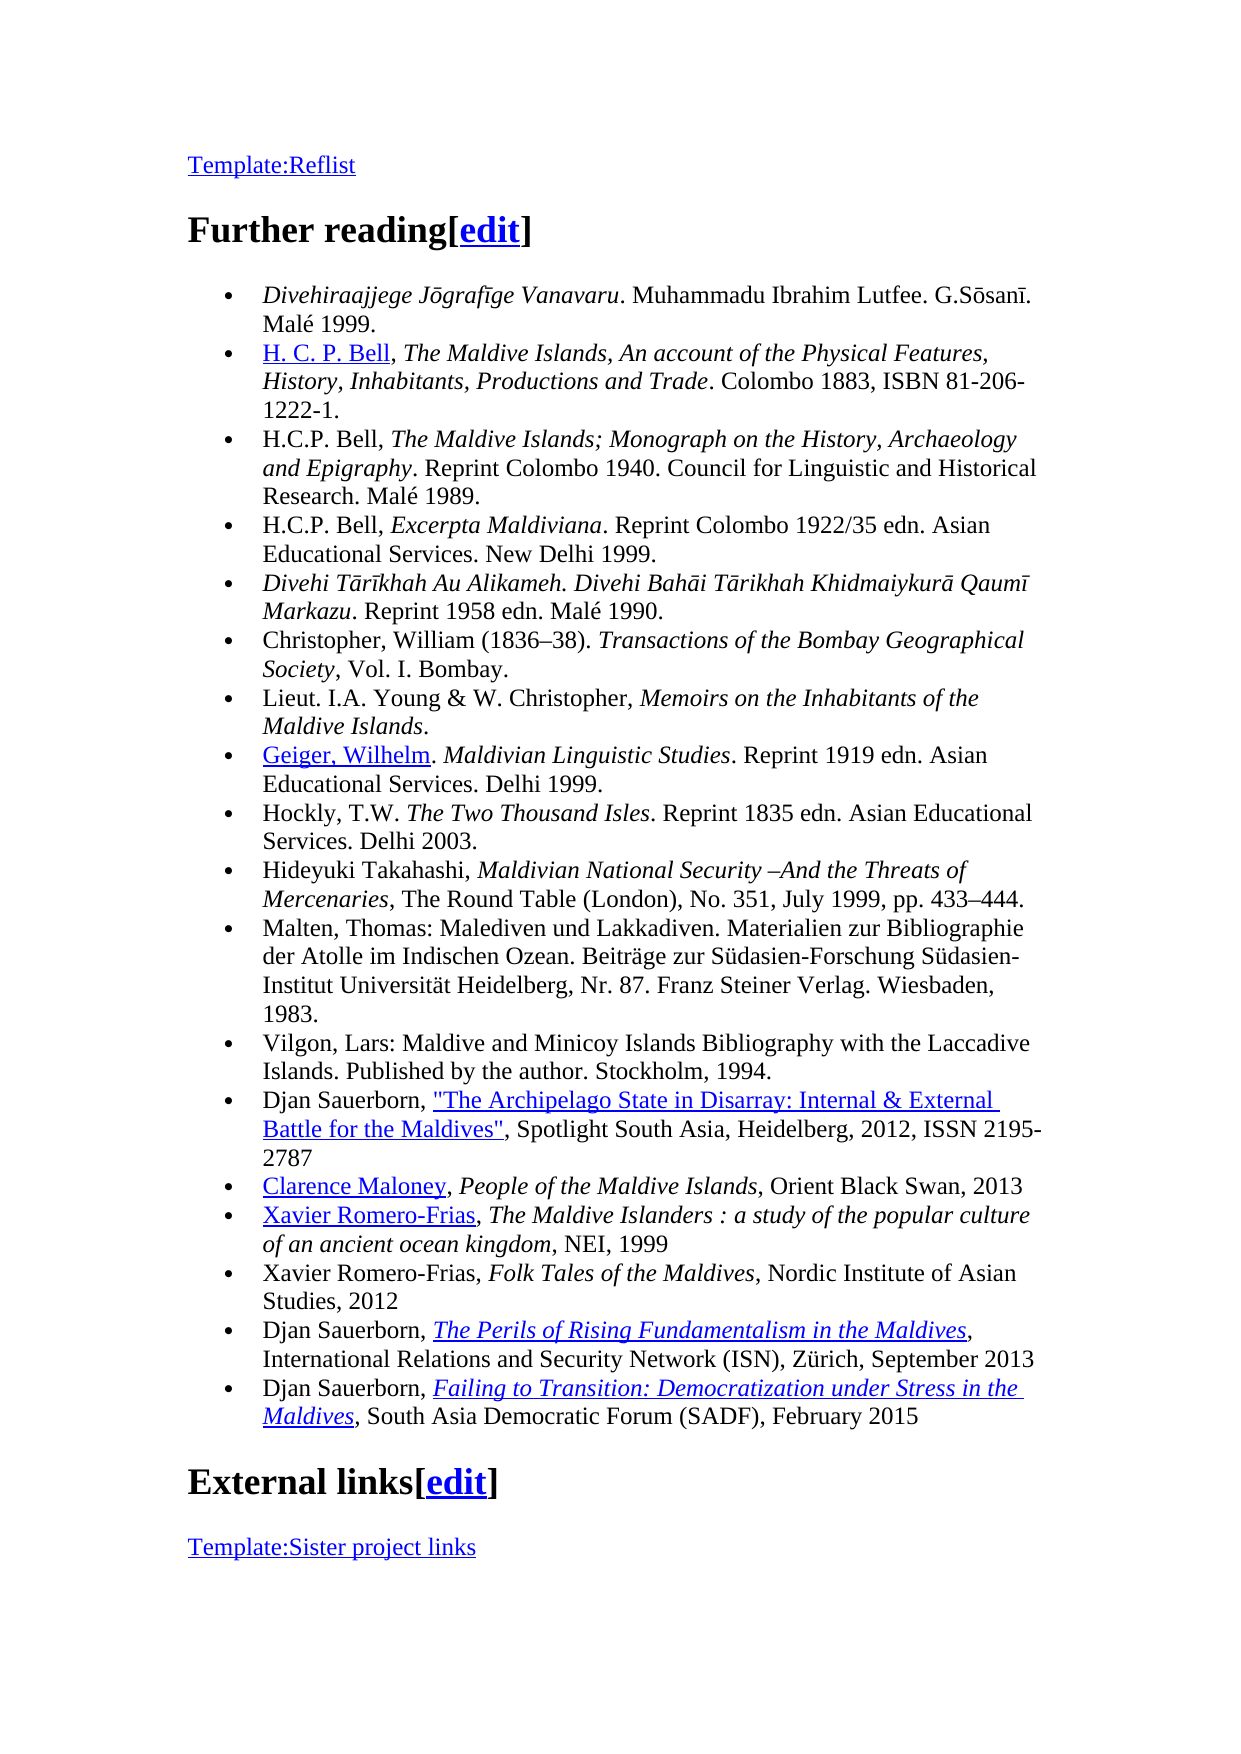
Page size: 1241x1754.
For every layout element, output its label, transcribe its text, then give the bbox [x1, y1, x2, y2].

list Djan Sauerborn, Failing to Transition: Democratization under Stress in the Maldives, South Asia Democratic Forum (SADF), February 2015 [225, 1373, 1053, 1430]
text Template:Reflist [187, 150, 1053, 179]
list Djan Sauerborn, The Perils of Rising Fundamentalism in the Maldives, International Relations and Security Network (ISN), Zürich, September 2013 [225, 1315, 1053, 1373]
list H.C.P. Bell, The Maldive Islands; Monograph on the History, Archaeology and Epigraphy. Reprint Colombo 1940. Council for Linguistic and Historical Research. Malé 1989. [225, 424, 1053, 510]
subtitle Further reading[edit] [187, 208, 1053, 251]
list Divehi Tārīkhah Au Alikameh. Divehi Bahāi Tārikhah Khidmaiykurā Qaumī Markazu. Reprint 1958 edn. Malé 1990. [225, 568, 1053, 625]
list Christopher, William (1836–38). Transactions of the Bombay Geographical Society, Vol. I. Bombay. [225, 625, 1053, 683]
list Clarence Maloney, People of the Maldive Islands, Orient Black Swan, 2013 [225, 1171, 1053, 1200]
list Divehiraajjege Jōgrafīge Vanavaru. Muhammadu Ibrahim Lutfee. G.Sōsanī. Malé 1999. [225, 280, 1053, 338]
list Xavier Romero-Frias, Folk Tales of the Maldives, Nordic Institute of Asian Studies, 2012 [225, 1258, 1053, 1315]
subtitle External links[edit] [187, 1459, 1053, 1502]
list Djan Sauerborn, "The Archipelago State in Disarray: Internal & External Battle for the Maldives", Spotlight South Asia, Heidelberg, 2012, ISSN 2195-2787 [225, 1085, 1053, 1171]
list Hockly, T.W. The Two Thousand Isles. Reprint 1835 edn. Asian Educational Services. Delhi 2003. [225, 798, 1053, 855]
list Hideyuki Takahashi, Maldivian National Security –And the Threats of Mercenaries, The Round Table (London), No. 351, July 1999, pp. 433–444. [225, 855, 1053, 913]
list Lieut. I.A. Young & W. Christopher, Memoirs on the Inhabitants of the Maldive Islands. [225, 683, 1053, 740]
list Geiger, Wilhelm. Maldivian Linguistic Studies. Reprint 1919 edn. Asian Educational Services. Delhi 1999. [225, 740, 1053, 798]
list Vilgon, Lars: Maldive and Minicoy Islands Bibliography with the Laccadive Islands. Published by the author. Stockholm, 1994. [225, 1028, 1053, 1085]
text Template:Sister project links [187, 1532, 1053, 1560]
list H. C. P. Bell, The Maldive Islands, An account of the Physical Features, History, Inhabitants, Productions and Trade. Colombo 1883, ISBN 81-206-1222-1. [225, 338, 1053, 424]
list Malten, Thomas: Malediven und Lakkadiven. Materialien zur Bibliographie der Atolle im Indischen Ozean. Beiträge zur Südasien-Forschung Südasien-Institut Universität Heidelberg, Nr. 87. Franz Steiner Verlag. Wiesbaden, 1983. [225, 913, 1053, 1028]
list H.C.P. Bell, Excerpta Maldiviana. Reprint Colombo 1922/35 edn. Asian Educational Services. New Delhi 1999. [225, 510, 1053, 568]
list Xavier Romero-Frias, The Maldive Islanders : a study of the popular culture of an ancient ocean kingdom, NEI, 1999 [225, 1200, 1053, 1258]
